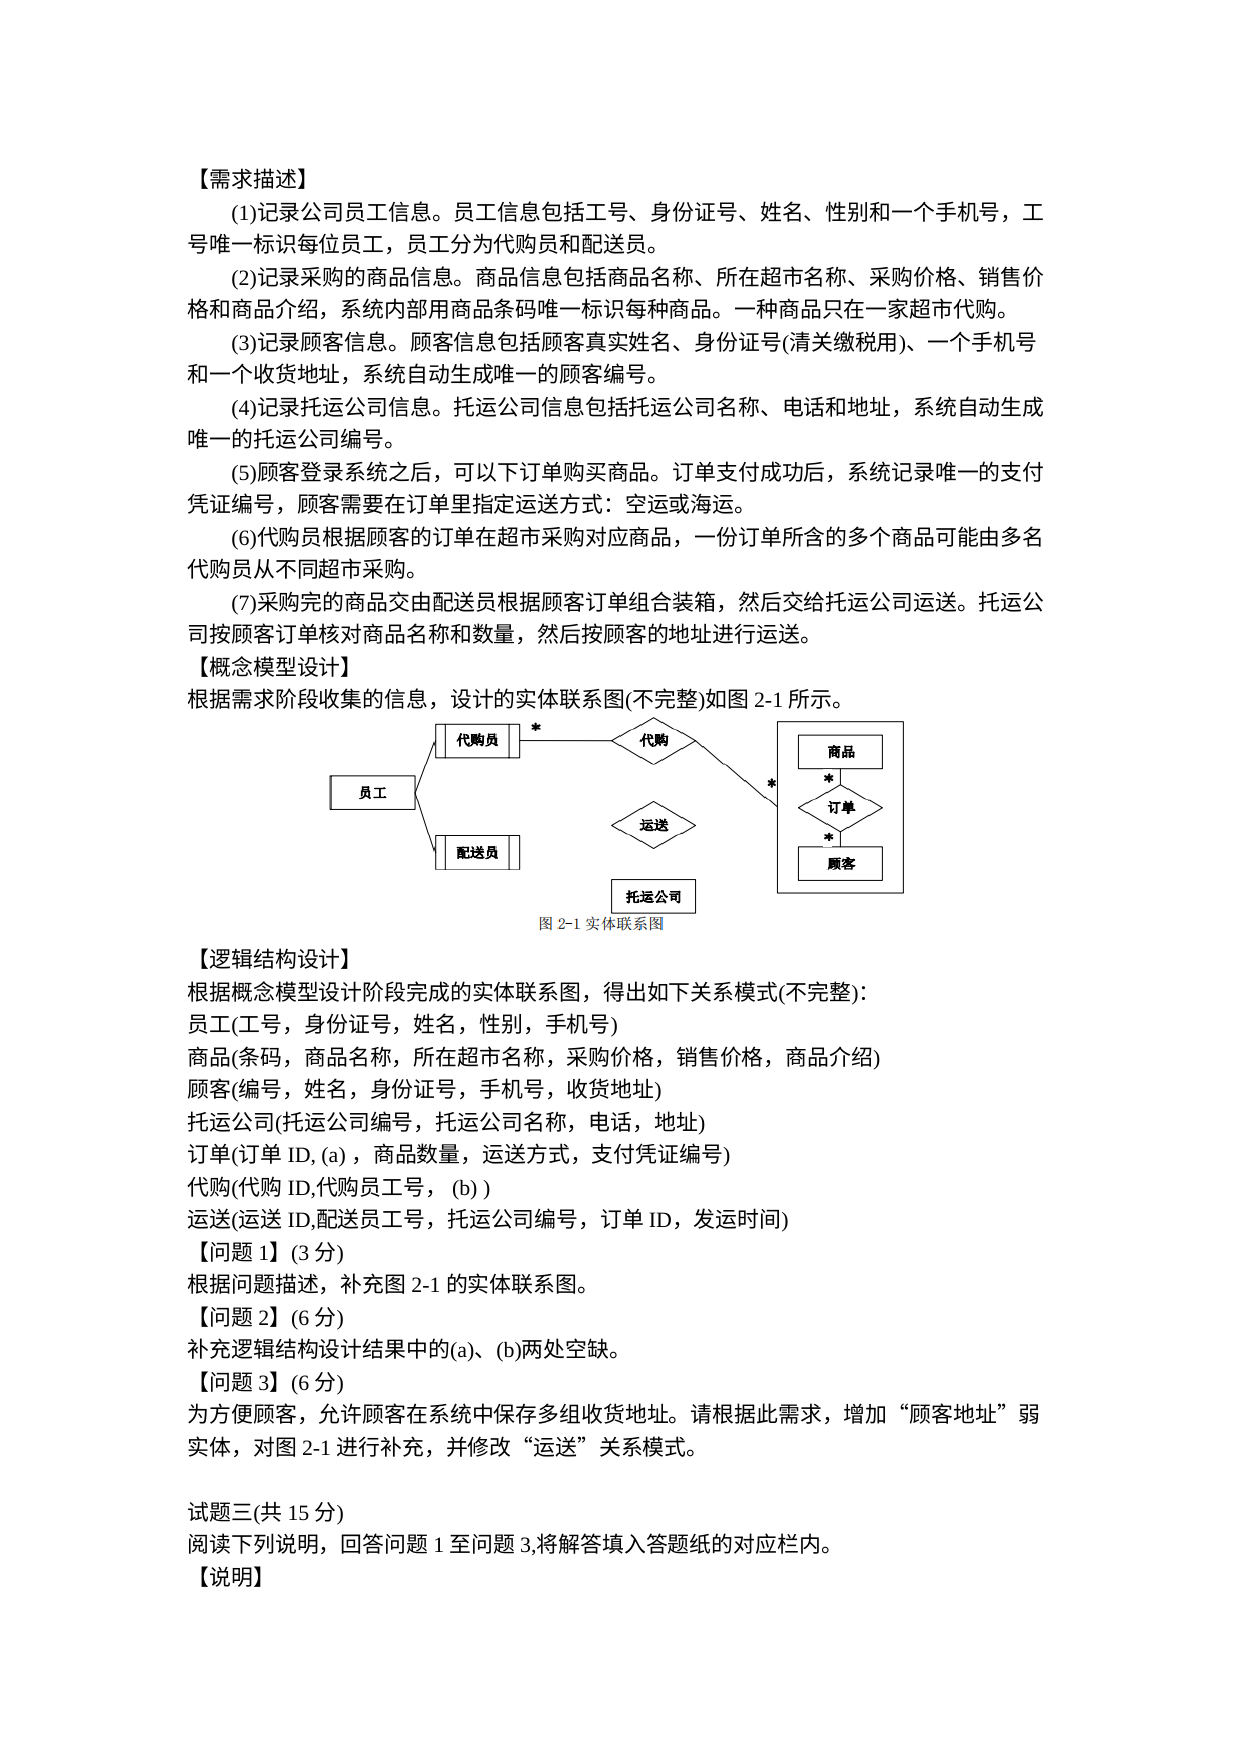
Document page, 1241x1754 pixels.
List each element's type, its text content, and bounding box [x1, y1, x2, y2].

text 【逻辑结构设计】 [187, 942, 1053, 974]
text 根据概念模型设计阶段完成的实体联系图，得出如下关系模式(不完整)： [187, 974, 1053, 1007]
text 补充逻辑结构设计结果中的(a)、(b)两处空缺。 [187, 1332, 1053, 1364]
text 阅读下列说明，回答问题 1 至问题 3,将解答填入答题纸的对应栏内。 [187, 1527, 1053, 1559]
text 【需求描述】 [187, 162, 1053, 194]
text (5)顾客登录系统之后，可以下订单购买商品。订单支付成功后，系统记录唯一的支付凭证编号，顾客需要在订单里指定运送方式：空运或海运。 [187, 454, 1053, 519]
text (4)记录托运公司信息。托运公司信息包括托运公司名称、电话和地址，系统自动生成唯一的托运公司编号。 [187, 389, 1053, 454]
text (3)记录顾客信息。顾客信息包括顾客真实姓名、身份证号(清关缴税用)、一个手机号和一个收货地址，系统自动生成唯一的顾客编号。 [187, 324, 1053, 389]
text (7)采购完的商品交由配送员根据顾客订单组合装箱，然后交给托运公司运送。托运公司按顾客订单核对商品名称和数量，然后按顾客的地址进行运送。 [187, 584, 1053, 649]
text 【问题 2】(6 分) [187, 1299, 1053, 1332]
text 代购(代购 ID,代购员工号， (b) ) [187, 1169, 1053, 1202]
picture [325, 714, 916, 931]
text 为方便顾客，允许顾客在系统中保存多组收货地址。请根据此需求，增加“顾客地址”弱实体，对图 2-1 进行补充，并修改“运送”关系模式。 [187, 1397, 1053, 1462]
text 【说明】 [187, 1559, 1053, 1592]
text (1)记录公司员工信息。员工信息包括工号、身份证号、姓名、性别和一个手机号，工号唯一标识每位员工，员工分为代购员和配送员。 [187, 194, 1053, 259]
text 订单(订单 ID, (a) ，商品数量，运送方式，支付凭证编号) [187, 1137, 1053, 1169]
text (2)记录采购的商品信息。商品信息包括商品名称、所在超市名称、采购价格、销售价格和商品介绍，系统内部用商品条码唯一标识每种商品。一种商品只在一家超市代购。 [187, 259, 1053, 324]
text 根据问题描述，补充图 2-1 的实体联系图。 [187, 1267, 1053, 1299]
text 【问题 3】(6 分) [187, 1364, 1053, 1397]
text 试题三(共 15 分) [187, 1494, 1053, 1527]
text 【概念模型设计】 [187, 649, 1053, 682]
text 托运公司(托运公司编号，托运公司名称，电话，地址) [187, 1104, 1053, 1137]
text 商品(条码，商品名称，所在超市名称，采购价格，销售价格，商品介绍) [187, 1039, 1053, 1072]
text 根据需求阶段收集的信息，设计的实体联系图(不完整)如图 2-1 所示。 [187, 682, 1053, 714]
text 顾客(编号，姓名，身份证号，手机号，收货地址) [187, 1072, 1053, 1104]
text 运送(运送 ID,配送员工号，托运公司编号，订单 ID，发运时间) [187, 1202, 1053, 1234]
text 【问题 1】(3 分) [187, 1234, 1053, 1267]
text (6)代购员根据顾客的订单在超市采购对应商品，一份订单所含的多个商品可能由多名代购员从不同超市采购。 [187, 519, 1053, 584]
text 员工(工号，身份证号，姓名，性别，手机号) [187, 1007, 1053, 1039]
